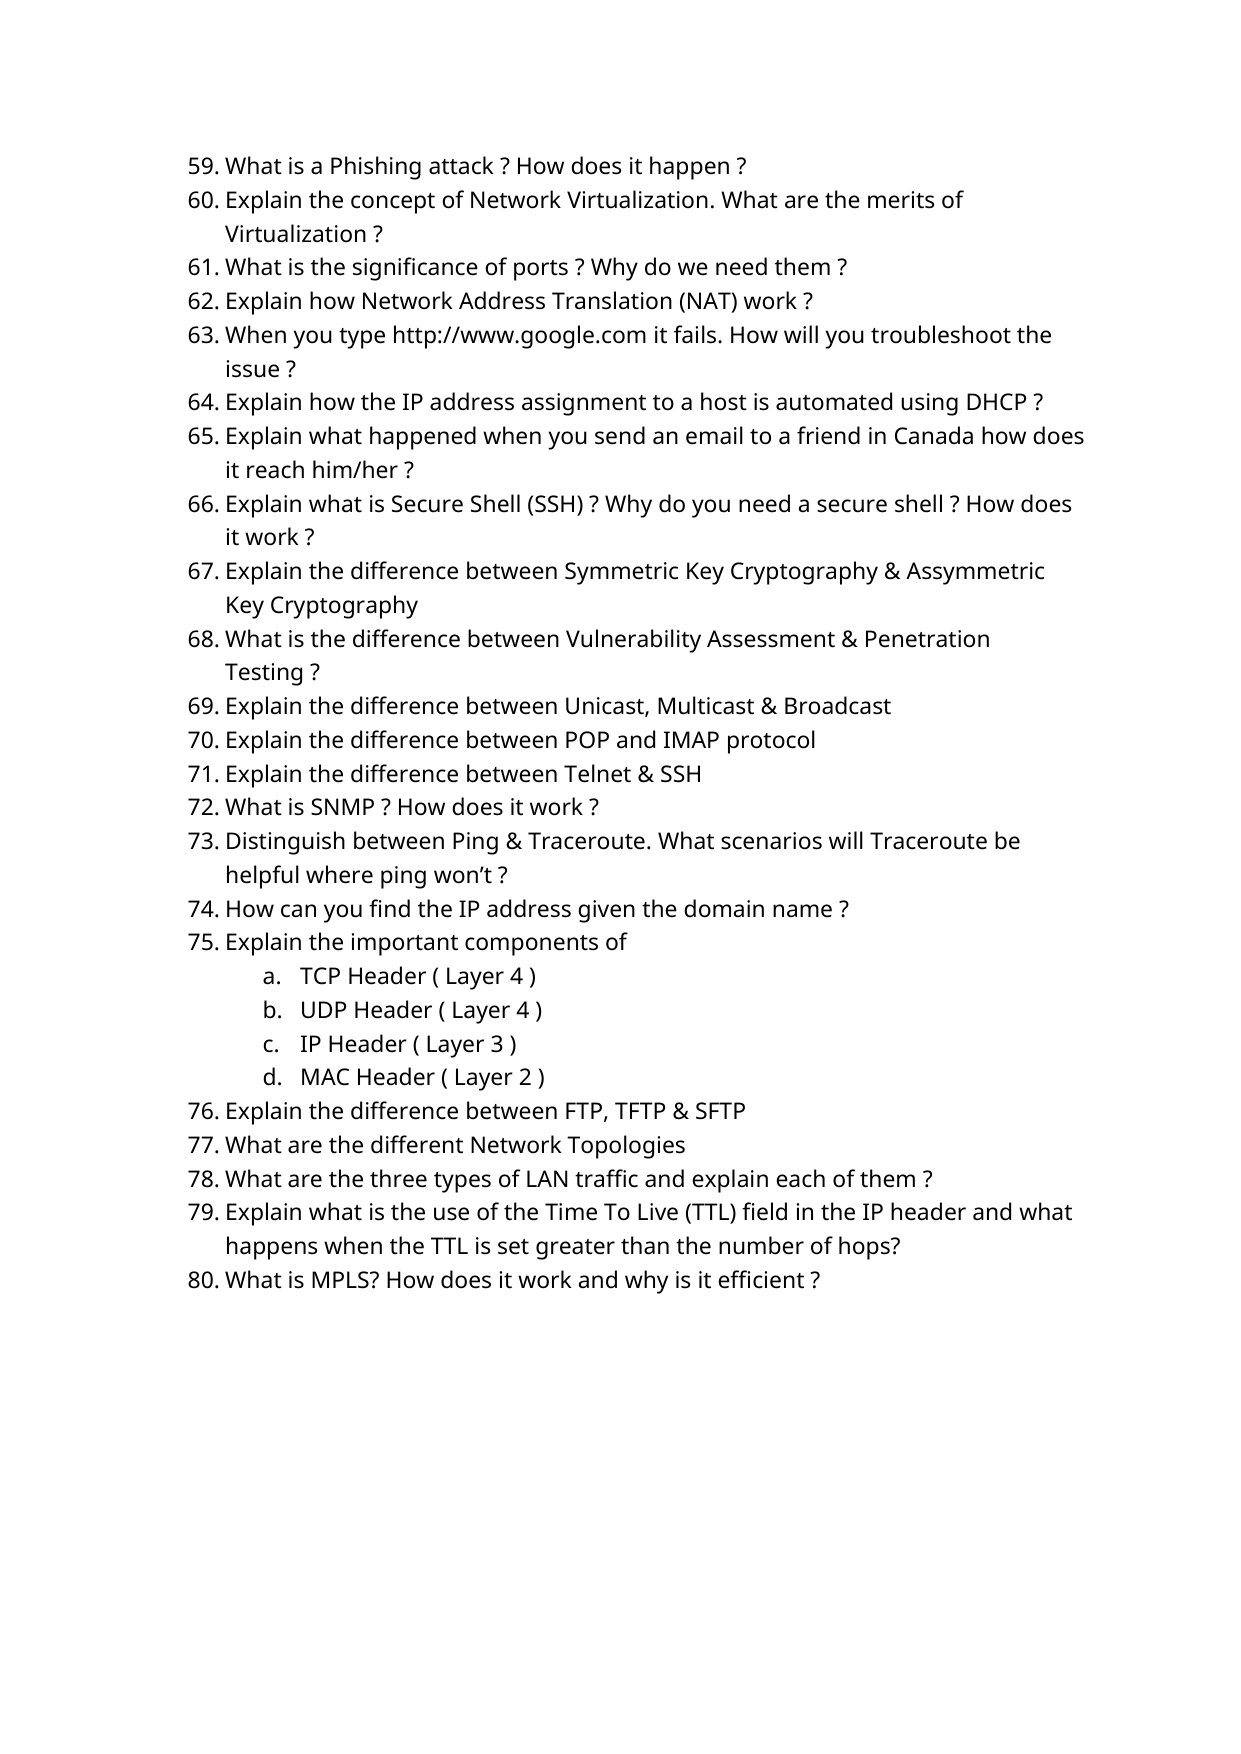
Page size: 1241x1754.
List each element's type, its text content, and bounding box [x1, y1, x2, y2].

list Explain the concept of Network Virtualization. What are the merits of Virtualization ? [187, 184, 1090, 249]
list What is a Phishing attack ? How does it happen ? [187, 150, 1090, 181]
list IP Header ( Layer 3 ) [262, 1027, 1090, 1059]
list What are the three types of LAN traffic and explain each of them ? [187, 1162, 1090, 1194]
list Explain what happened when you send an email to a friend in Canada how does it reach him/her ? [187, 420, 1090, 485]
list How can you find the IP address given the domain name ? [187, 892, 1090, 924]
list Explain the difference between Unicast, Multicast & Broadcast [187, 690, 1090, 721]
list Explain the difference between FTP, TFTP & SFTP [187, 1095, 1090, 1126]
list What is MPLS? How does it work and why is it efficient ? [187, 1264, 1090, 1295]
list TCP Header ( Layer 4 ) [262, 960, 1090, 991]
list Explain what is the use of the Time To Live (TTL) field in the IP header and what happens when the TTL is set greater than the number of hops? [187, 1196, 1090, 1261]
list Explain the difference between Symmetric Key Cryptography & Assymmetric Key Cryptography [187, 555, 1090, 620]
list Explain the difference between Telnet & SSH [187, 757, 1090, 789]
list Explain the difference between POP and IMAP protocol [187, 724, 1090, 755]
list Explain the important components of [187, 926, 1090, 957]
list What is SNMP ? How does it work ? [187, 791, 1090, 822]
list When you type http://www.google.com it fails. How will you troubleshoot the issue ? [187, 319, 1090, 384]
list What is the significance of ports ? Why do we need them ? [187, 251, 1090, 282]
list UDP Header ( Layer 4 ) [262, 994, 1090, 1025]
list Distinguish between Ping & Traceroute. What scenarios will Traceroute be helpful where ping won’t ? [187, 825, 1090, 890]
list What is the difference between Vulnerability Assessment & Penetration Testing ? [187, 622, 1090, 687]
list Explain how Network Address Translation (NAT) work ? [187, 285, 1090, 316]
list MAC Header ( Layer 2 ) [262, 1061, 1090, 1092]
list What are the different Network Topologies [187, 1129, 1090, 1160]
list Explain how the IP address assignment to a host is automated using DHCP ? [187, 386, 1090, 417]
list Explain what is Secure Shell (SSH) ? Why do you need a secure shell ? How does it work ? [187, 487, 1090, 552]
